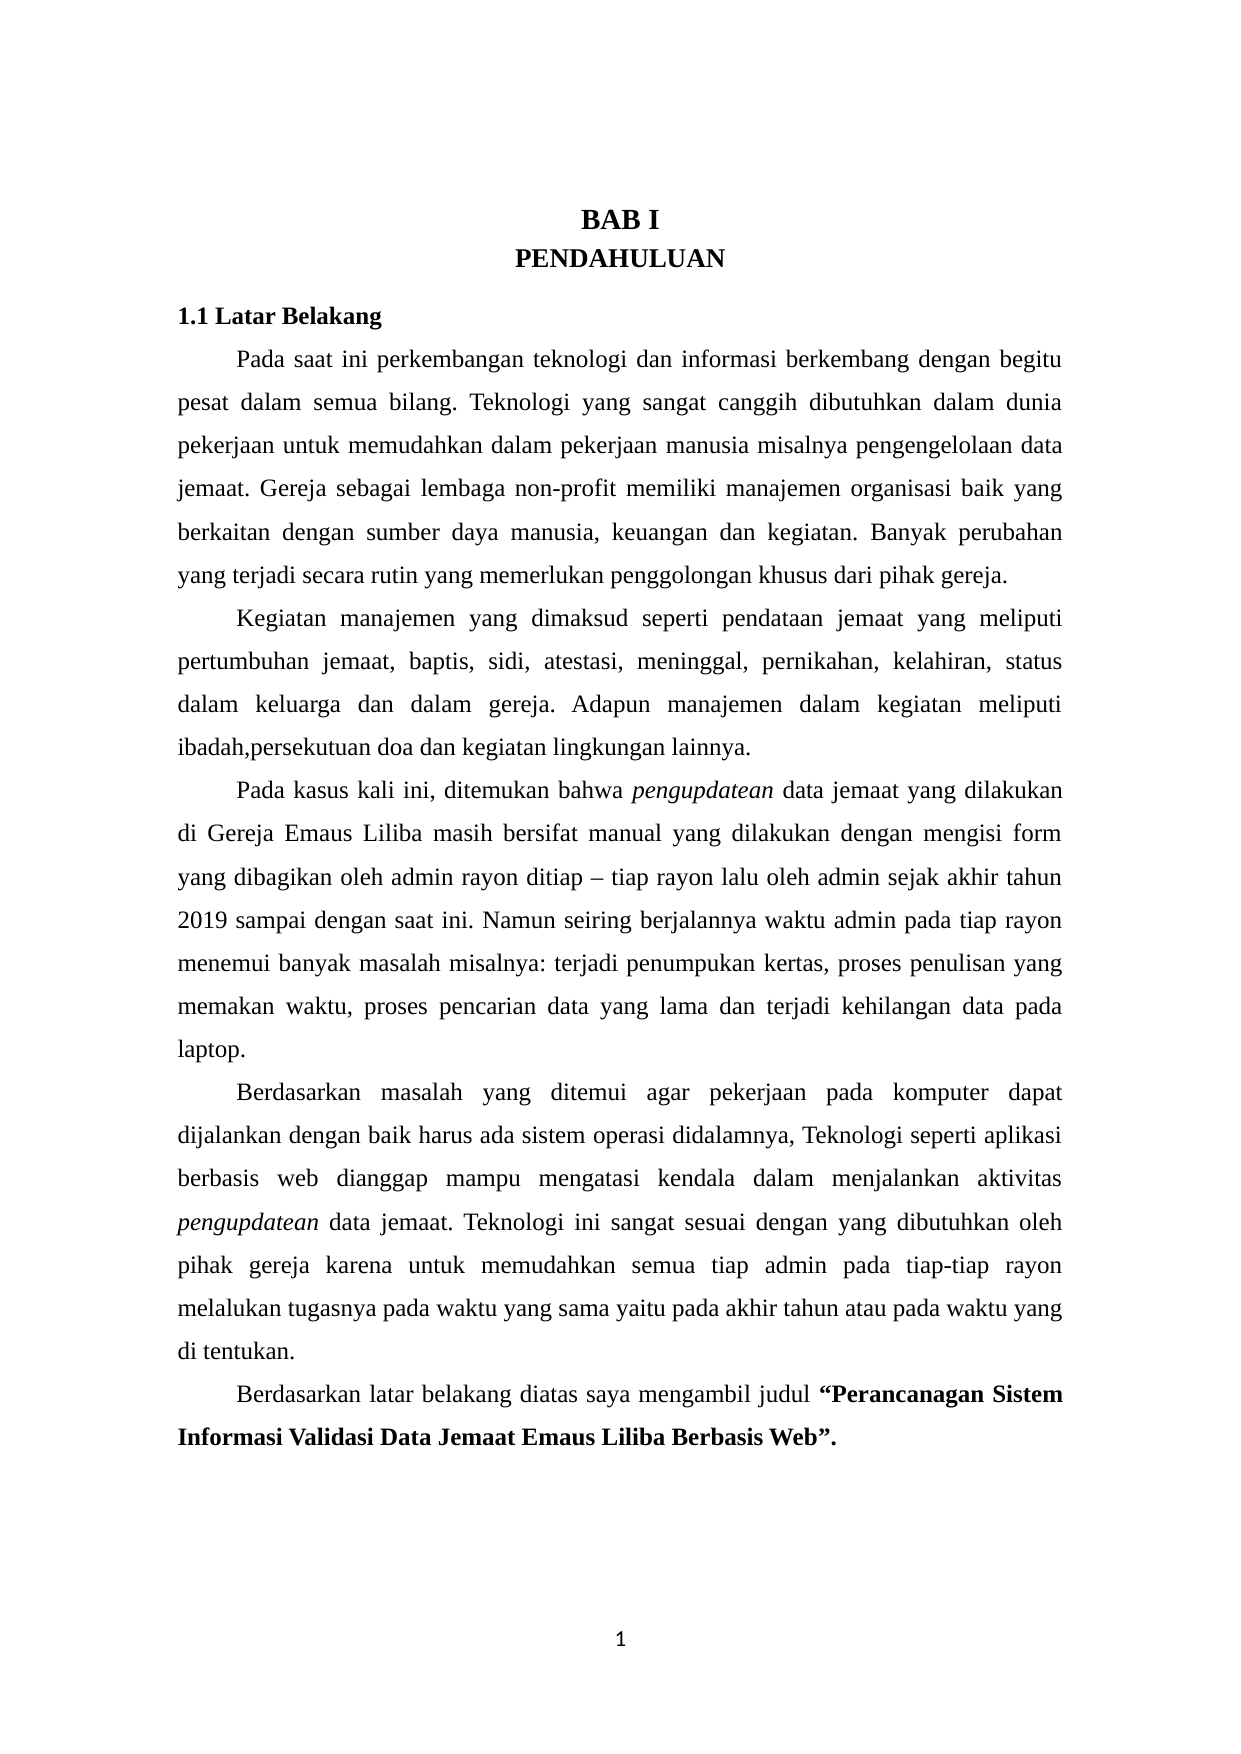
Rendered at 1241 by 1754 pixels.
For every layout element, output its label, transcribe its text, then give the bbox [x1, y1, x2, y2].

subtitle 1.1 Latar Belakang [177, 301, 1063, 330]
subtitle PENDAHULUAN [177, 242, 1063, 274]
subtitle BAB I [177, 202, 1063, 236]
text Pada saat ini perkembangan teknologi dan informasi berkembang dengan begitu pesat dalam semua bilang. Teknologi yang sangat canggih dibutuhkan dalam dunia pekerjaan untuk memudahkan dalam pekerjaan manusia misalnya pengengelolaan data jemaat. Gereja sebagai lembaga non-profit memiliki manajemen organisasi baik yang berkaitan dengan sumber daya manusia, keuangan dan kegiatan. Banyak perubahan yang terjadi secara rutin yang memerlukan penggolongan khusus dari pihak gereja. [177, 344, 1063, 588]
text Berdasarkan latar belakang diatas saya mengambil judul “Perancanagan Sistem Informasi Validasi Data Jemaat Emaus Liliba Berbasis Web”. [177, 1379, 1063, 1451]
text Berdasarkan masalah yang ditemui agar pekerjaan pada komputer dapat dijalankan dengan baik harus ada sistem operasi didalamnya, Teknologi seperti aplikasi berbasis web dianggap mampu mengatasi kendala dalam menjalankan aktivitas pengupdatean data jemaat. Teknologi ini sangat sesuai dengan yang dibutuhkan oleh pihak gereja karena untuk memudahkan semua tiap admin pada tiap-tiap rayon melalukan tugasnya pada waktu yang sama yaitu pada akhir tahun atau pada waktu yang di tentukan. [177, 1077, 1063, 1365]
text Pada kasus kali ini, ditemukan bahwa pengupdatean data jemaat yang dilakukan di Gereja Emaus Liliba masih bersifat manual yang dilakukan dengan mengisi form yang dibagikan oleh admin rayon ditiap – tiap rayon lalu oleh admin sejak akhir tahun 2019 sampai dengan saat ini. Namun seiring berjalannya waktu admin pada tiap rayon menemui banyak masalah misalnya: terjadi penumpukan kertas, proses penulisan yang memakan waktu, proses pencarian data yang lama dan terjadi kehilangan data pada laptop. [177, 775, 1063, 1063]
text Kegiatan manajemen yang dimaksud seperti pendataan jemaat yang meliputi pertumbuhan jemaat, baptis, sidi, atestasi, meninggal, pernikahan, kelahiran, status dalam keluarga dan dalam gereja. Adapun manajemen dalam kegiatan meliputi ibadah,persekutuan doa dan kegiatan lingkungan lainnya. [177, 603, 1063, 761]
